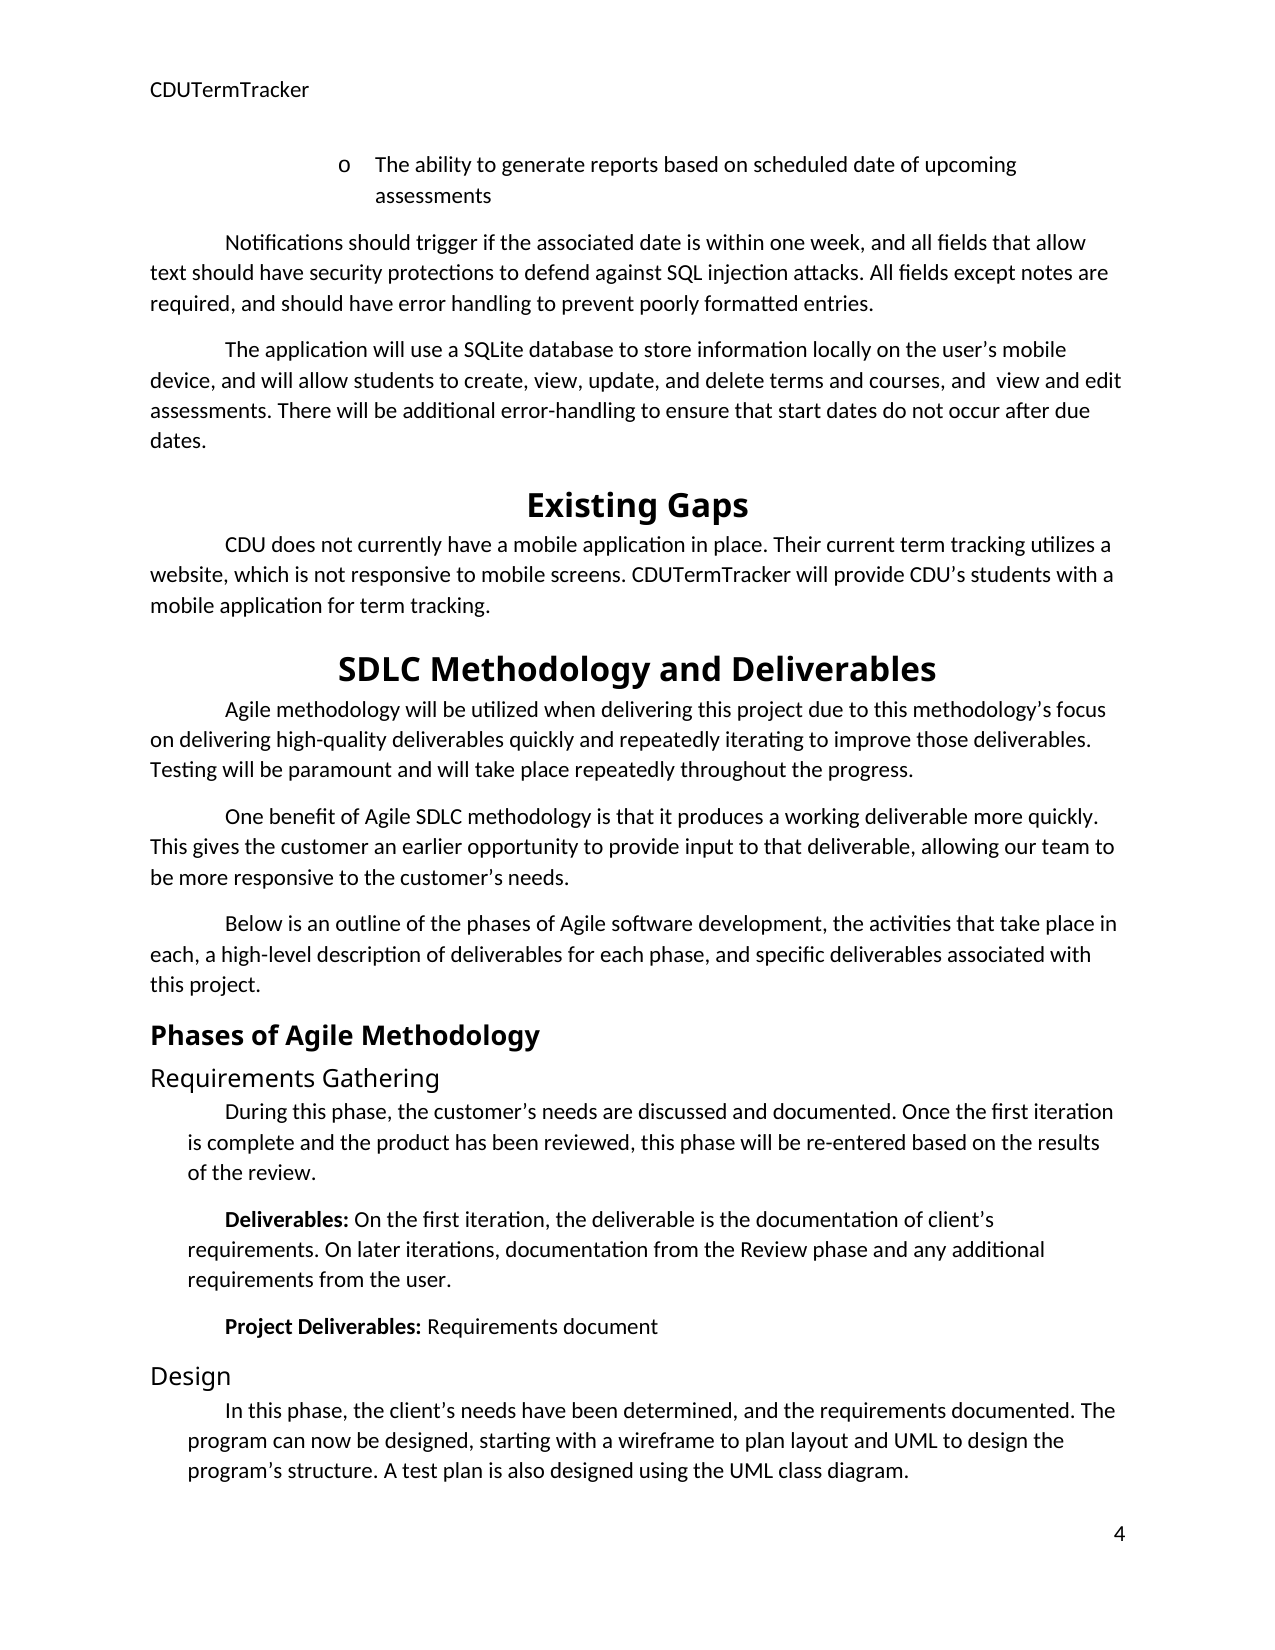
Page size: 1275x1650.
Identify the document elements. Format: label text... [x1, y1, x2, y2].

text Agile methodology will be utilized when delivering this project due to this methodology’s focus on delivering high-quality deliverables quickly and repeatedly iterating to improve those deliverables. Testing will be paramount and will take place repeatedly throughout the progress. [150, 695, 1125, 783]
subtitle Design [150, 1359, 1125, 1393]
subtitle SDLC Methodology and Deliverables [150, 646, 1125, 691]
text Notifications should trigger if the associated date is within one week, and all fields that allow text should have security protections to defend against SQL injection attacks. All fields except notes are required, and should have error handling to prevent poorly formatted entries. [150, 228, 1125, 317]
subtitle Phases of Agile Methodology [150, 1017, 1125, 1054]
subtitle Requirements Gathering [150, 1061, 1125, 1095]
text The application will use a SQLite database to store information locally on the user’s mobile device, and will allow students to create, view, update, and delete terms and courses, and view and edit assessments. There will be additional error-handling to ensure that start dates do not occur after due dates. [150, 336, 1125, 454]
text Below is an outline of the phases of Agile software development, the activities that take place in each, a high-level description of deliverables for each phase, and specific deliverables associated with this project. [150, 909, 1125, 998]
text One benefit of Agile SDLC methodology is that it produces a working deliverable more quickly. This gives the customer an earlier opportunity to provide input to that deliverable, allowing our team to be more responsive to the customer’s needs. [150, 802, 1125, 891]
text Project Deliverables: Requirements document [187, 1312, 1125, 1340]
text In this phase, the client’s needs have been determined, and the requirements documented. The program can now be designed, starting with a wireframe to plan layout and UML to design the program’s structure. A test plan is also designed using the UML class diagram. [187, 1396, 1125, 1484]
text CDU does not currently have a mobile application in place. Their current term tracking utilizes a website, which is not responsive to mobile screens. CDUTermTracker will provide CDU’s students with a mobile application for term tracking. [150, 530, 1125, 619]
text During this phase, the customer’s needs are discussed and documented. Once the first iteration is complete and the product has been reviewed, this phase will be re-entered based on the results of the review. [187, 1097, 1125, 1186]
subtitle Existing Gaps [150, 481, 1125, 527]
list The ability to generate reports based on scheduled date of upcoming assessments [337, 150, 1125, 209]
text Deliverables: On the first iteration, the deliverable is the documentation of client’s requirements. On later iterations, documentation from the Review phase and any additional requirements from the user. [187, 1205, 1125, 1293]
